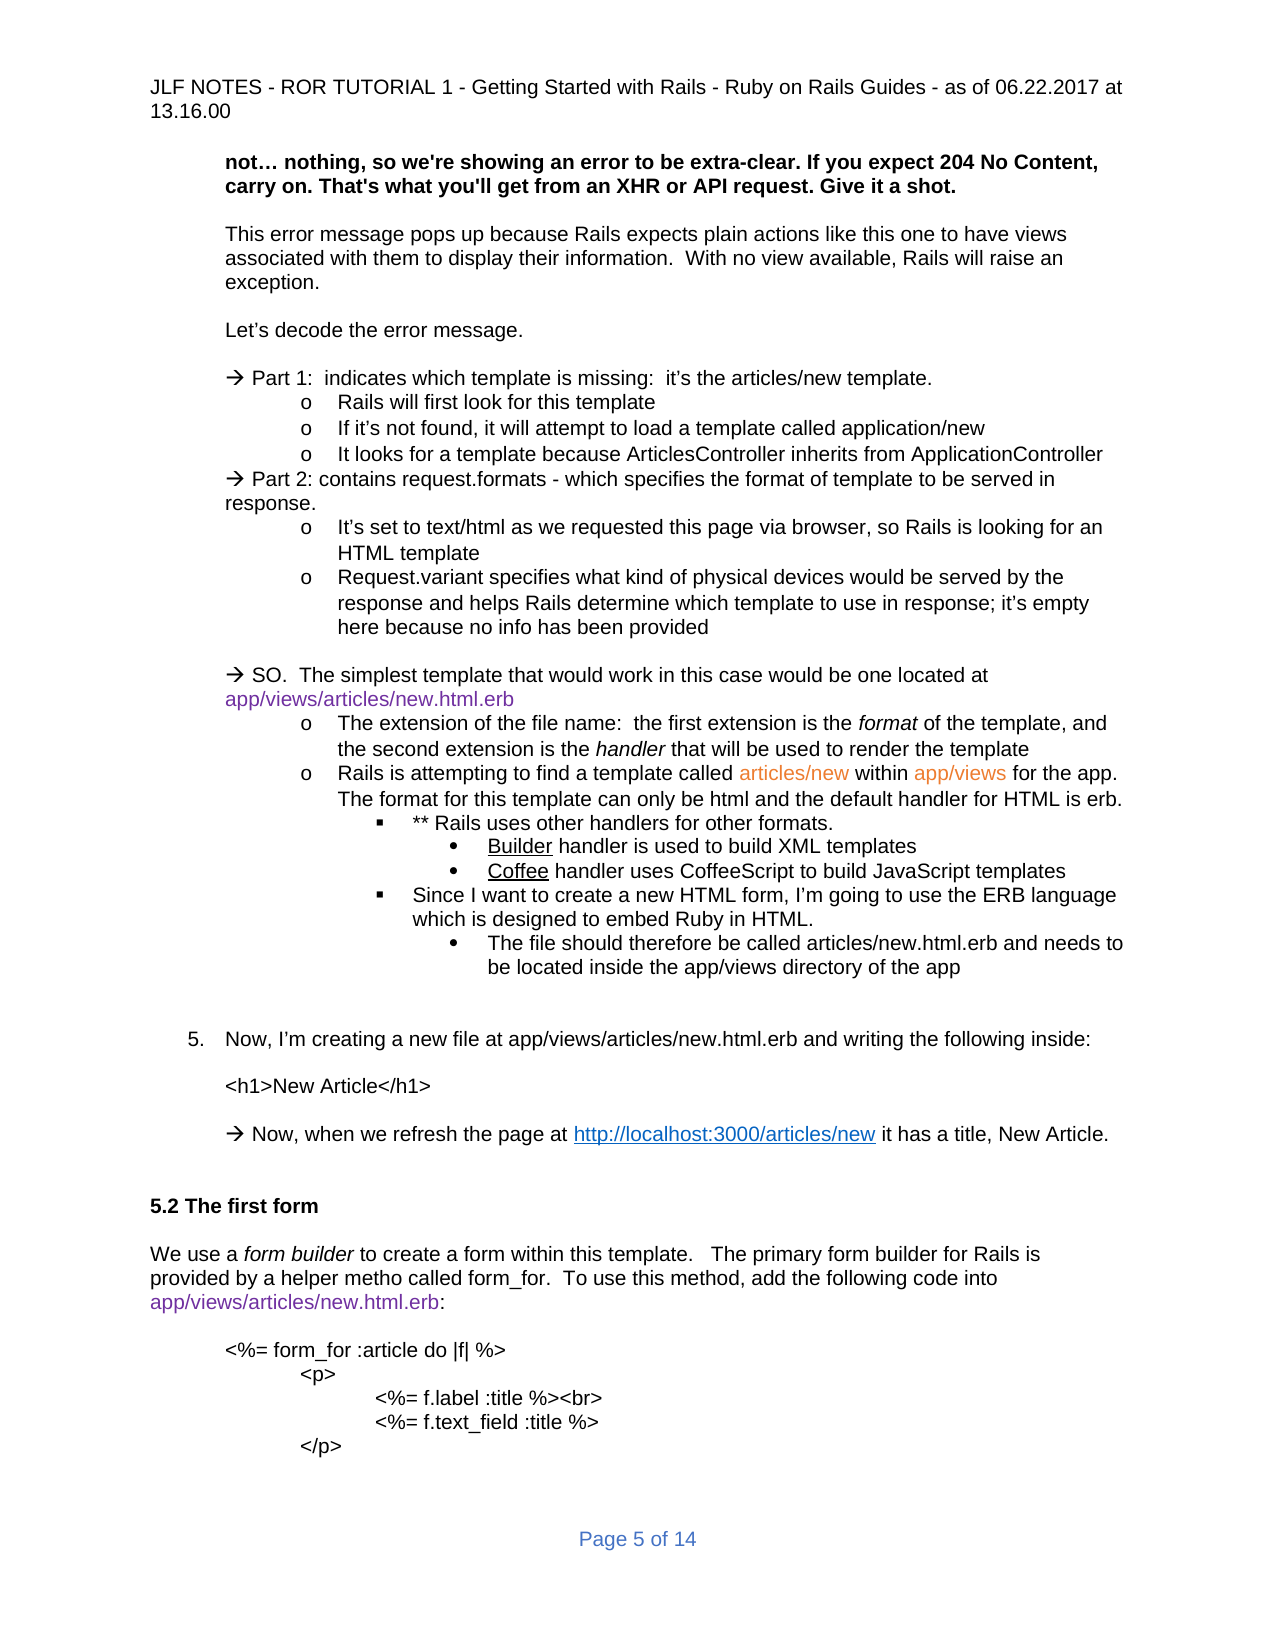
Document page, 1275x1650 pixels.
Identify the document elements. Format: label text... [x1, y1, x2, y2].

list Let’s decode the error message. [225, 318, 1125, 342]
list If it’s not found, it will attempt to load a template called application/new [300, 416, 1125, 441]
text 5.2 The first form [150, 1194, 1125, 1218]
text <%= f.text_field :title %> [225, 1410, 1125, 1434]
text <h1>New Article</h1> [225, 1074, 1125, 1098]
list It looks for a template because ArticlesController inherits from ApplicationController [300, 441, 1125, 467]
list This error message pops up because Rails expects plain actions like this one to have views associated with them to display their information. With no view available, Rails will raise an exception. [225, 222, 1125, 294]
text We use a form builder to create a form within this template. The primary form builder for Rails is provided by a helper metho called form_for. To use this method, add the following code into app/views/articles/new.html.erb: [150, 1242, 1125, 1314]
list Now, I’m creating a new file at app/views/articles/new.html.erb and writing the following inside: [187, 1026, 1125, 1050]
text <%= f.label :title %><br> [225, 1386, 1125, 1410]
list ** Rails uses other handlers for other formats. [375, 810, 1125, 834]
list The extension of the file name: the first extension is the format of the template, and the second extension is the handler that will be used to render the template [300, 711, 1125, 761]
text </p> [225, 1434, 1125, 1458]
list The file should therefore be called articles/new.html.erb and needs to be located inside the app/views directory of the app [450, 931, 1125, 978]
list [225, 150, 1125, 198]
list It’s set to text/html as we requested this page via browser, so Rails is looking for an HTML template [300, 515, 1125, 565]
text <p> [225, 1362, 1125, 1386]
text Part 2: contains request.formats - which specifies the format of template to be served in response. [225, 467, 1125, 515]
list Since I want to create a new HTML form, I’m going to use the ERB language which is designed to embed Ruby in HTML. [375, 882, 1125, 931]
list Request.variant specifies what kind of physical devices would be served by the response and helps Rails determine which template to use in response; it’s empty here because no info has been provided [300, 565, 1125, 639]
text SO. The simplest template that would work in this case would be one located at app/views/articles/new.html.erb [225, 663, 1125, 711]
text Now, when we refresh the page at http://localhost:3000/articles/new it has a title, New Article. [225, 1122, 1125, 1146]
list Part 1: indicates which template is missing: it’s the articles/new template. [225, 366, 1125, 390]
list Builder handler is used to build XML templates [450, 834, 1125, 858]
list Rails will first look for this template [300, 390, 1125, 416]
list Rails is attempting to find a template called articles/new within app/views for the app. The format for this template can only be html and the default handler for HTML is erb. [300, 761, 1125, 810]
list Coffee handler uses CoffeeScript to build JavaScript templates [450, 858, 1125, 882]
text <%= form_for :article do |f| %> [225, 1338, 1125, 1362]
